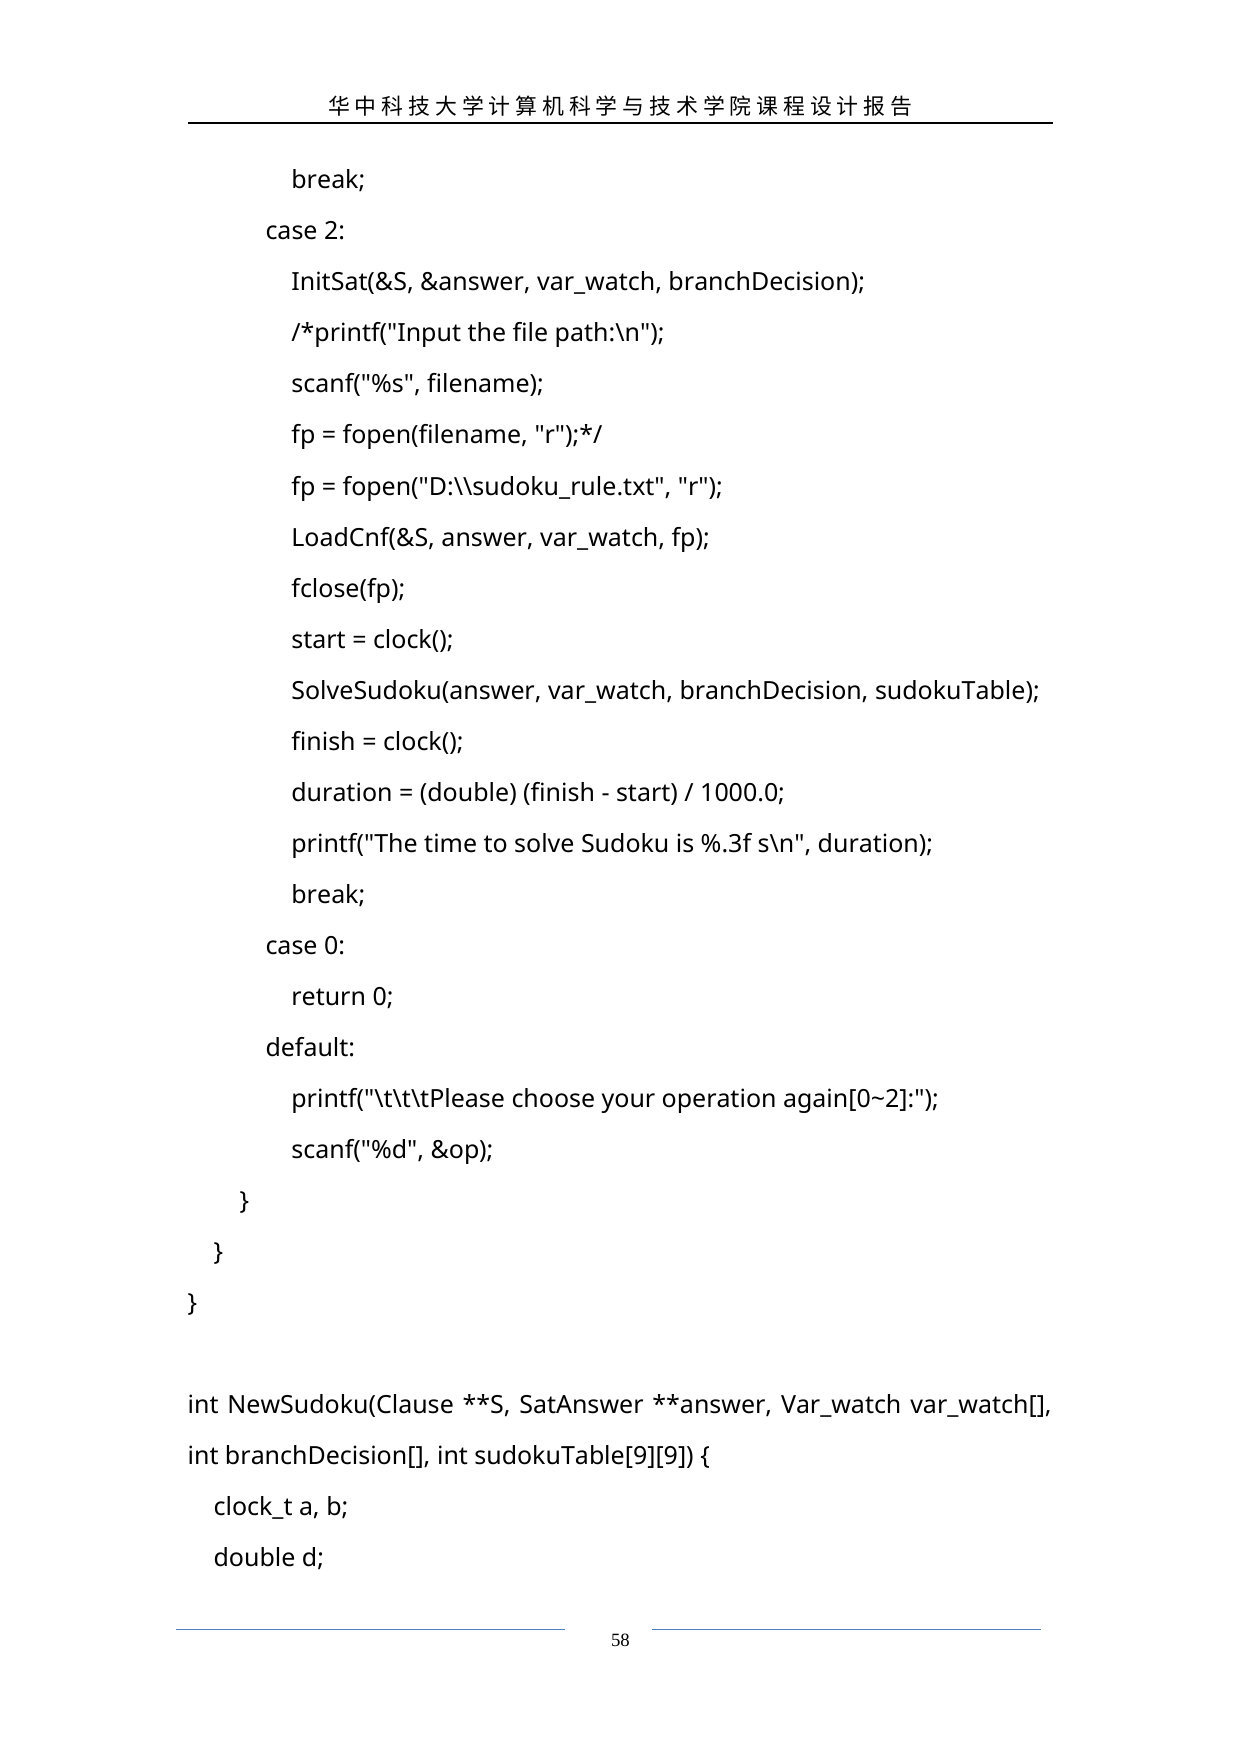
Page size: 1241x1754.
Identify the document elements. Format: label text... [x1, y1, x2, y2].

text InitSat(&S, &answer, var_watch, branchDecision); [187, 264, 1053, 298]
text break; [187, 162, 1053, 196]
text /*printf("Input the file path:\n"); [187, 315, 1053, 349]
text double d; [187, 1540, 1053, 1574]
text scanf("%s", filename); [187, 366, 1053, 400]
text case 0: [187, 928, 1053, 962]
text } [187, 1234, 1053, 1268]
text duration = (double) (finish - start) / 1000.0; [187, 774, 1053, 808]
text printf("\t\t\tPlease choose your operation again[0~2]:"); [187, 1081, 1053, 1115]
text int NewSudoku(Clause **S, SatAnswer **answer, Var_watch var_watch[], int branchDecision[], int sudokuTable[9][9]) { [187, 1387, 1053, 1472]
text clock_t a, b; [187, 1489, 1053, 1523]
text SolveSudoku(answer, var_watch, branchDecision, sudokuTable); [187, 672, 1053, 706]
text printf("The time to solve Sudoku is %.3f s\n", duration); [187, 826, 1053, 859]
text start = clock(); [187, 621, 1053, 655]
text break; [187, 877, 1053, 911]
text LoadCnf(&S, answer, var_watch, fp); [187, 519, 1053, 553]
text default: [187, 1030, 1053, 1064]
text } [187, 1183, 1053, 1217]
text fp = fopen("D:\\sudoku_rule.txt", "r"); [187, 468, 1053, 502]
text fp = fopen(filename, "r");*/ [187, 417, 1053, 451]
text finish = clock(); [187, 723, 1053, 757]
text case 2: [187, 213, 1053, 247]
text return 0; [187, 979, 1053, 1013]
text scanf("%d", &op); [187, 1132, 1053, 1166]
text } [187, 1285, 1053, 1319]
text fclose(fp); [187, 570, 1053, 604]
